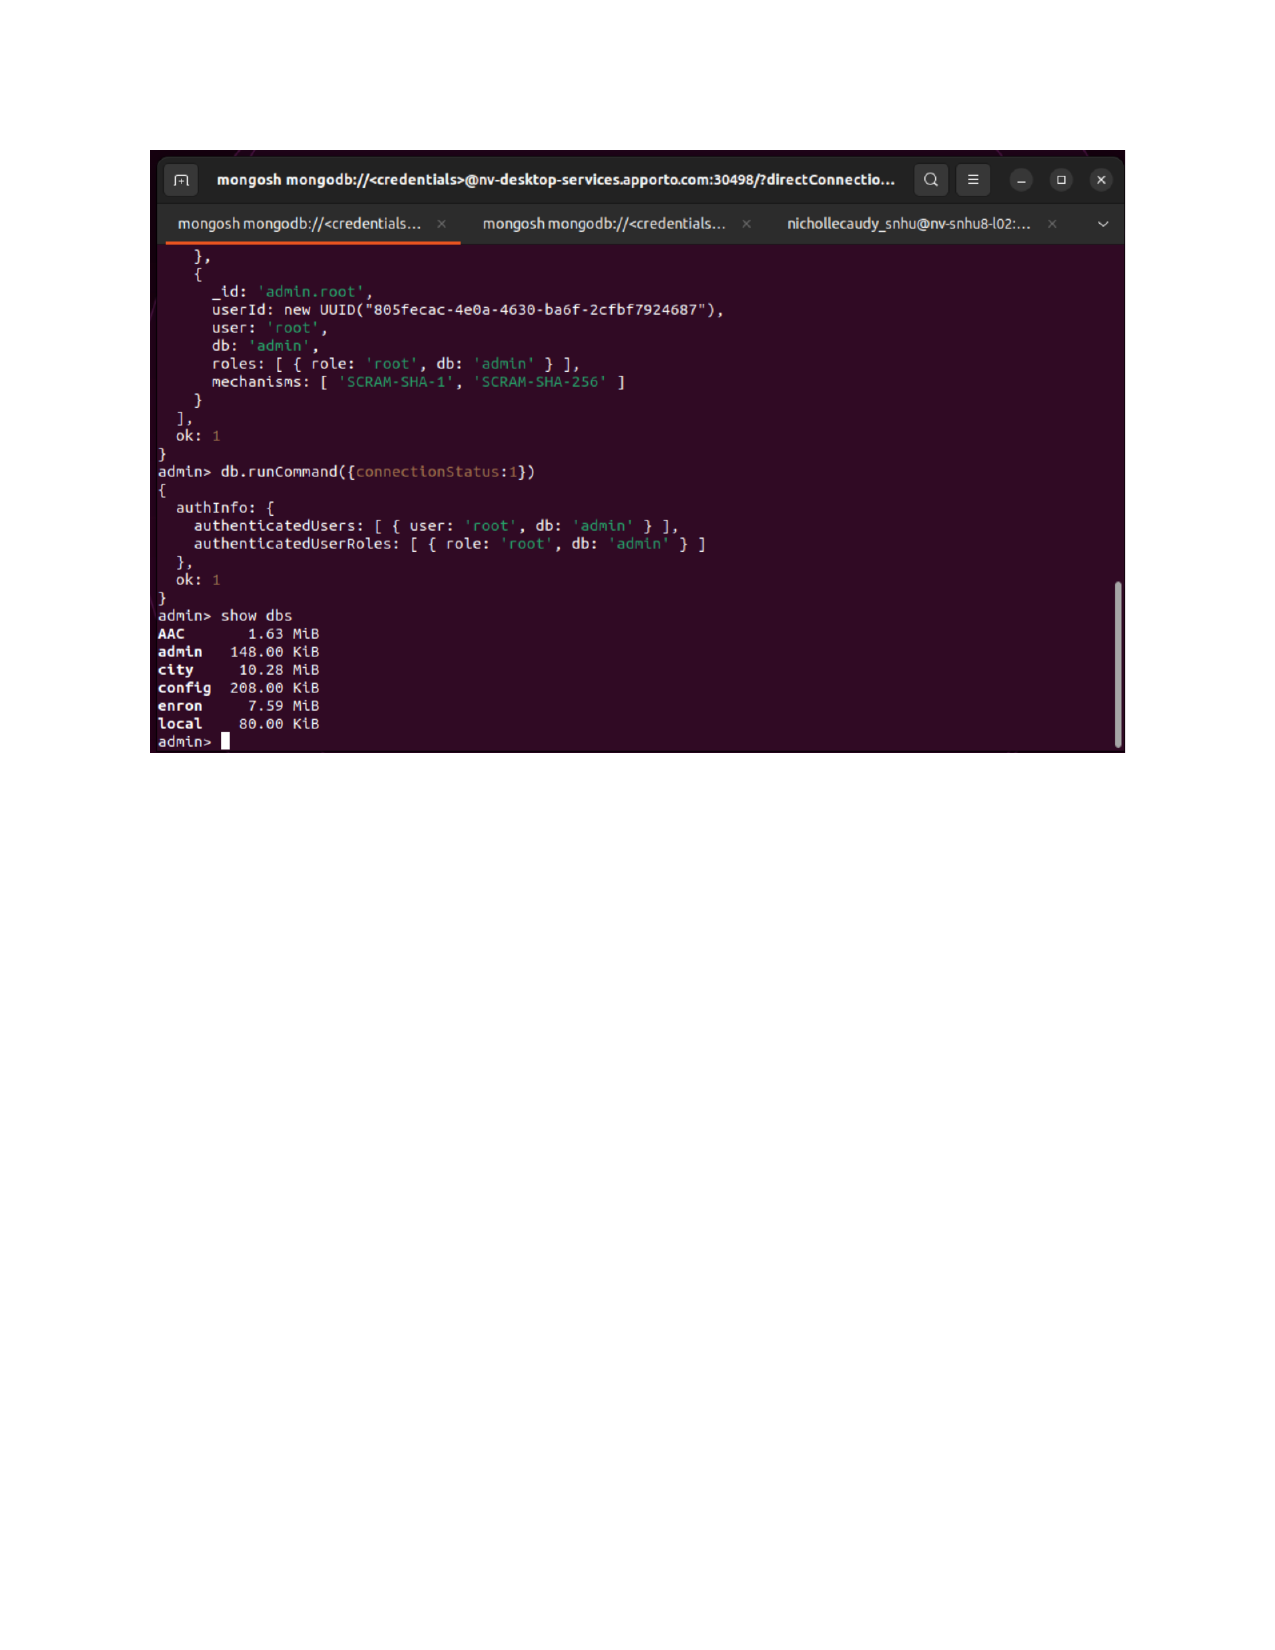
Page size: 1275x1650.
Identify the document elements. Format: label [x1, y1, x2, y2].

picture [150, 150, 1125, 753]
